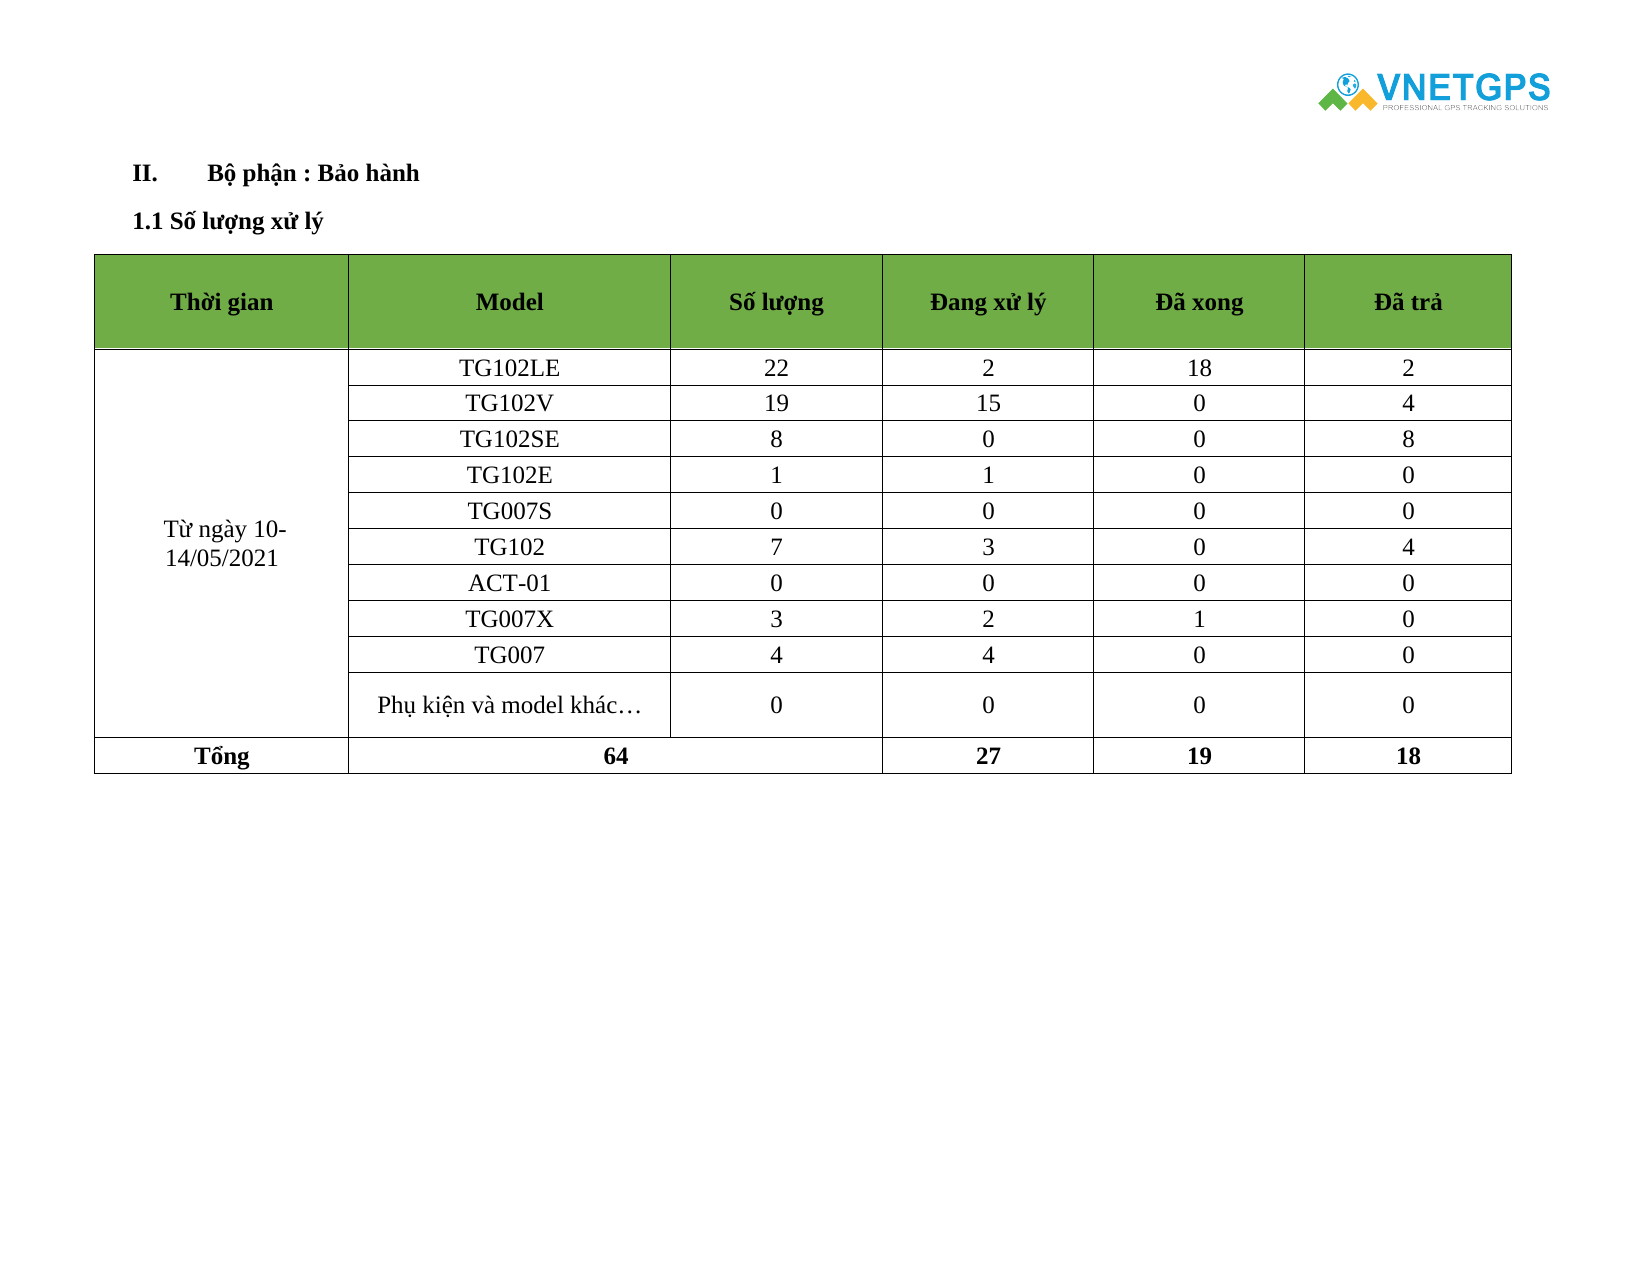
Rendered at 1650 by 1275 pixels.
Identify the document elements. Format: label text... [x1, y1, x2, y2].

table_cell 2 [1305, 350, 1511, 384]
table_cell 0 [1094, 673, 1304, 737]
table_cell 4 [671, 637, 882, 672]
table_cell 0 [883, 493, 1093, 528]
table_cell 0 [1094, 386, 1304, 420]
table_cell 3 [883, 529, 1093, 564]
table_cell TG102E [349, 457, 670, 492]
table_cell Tổng [95, 738, 348, 773]
table_cell 64 [349, 738, 882, 773]
table_cell TG102 [349, 529, 670, 564]
table_header Model [349, 255, 670, 348]
list Bộ phận : Bảo hành [132, 158, 1549, 187]
table_cell 0 [1094, 565, 1304, 600]
text 1.1 Số lượng xử lý [132, 206, 1549, 235]
table_cell TG007 [349, 637, 670, 672]
table_cell 0 [1305, 565, 1511, 600]
table_cell Phụ kiện và model khác… [349, 673, 670, 737]
table_header Đã xong [1094, 255, 1304, 348]
table_cell 8 [671, 421, 882, 456]
table_cell 18 [1305, 738, 1511, 773]
table_cell 0 [1094, 493, 1304, 528]
table_cell 3 [671, 601, 882, 636]
table_cell 4 [1305, 529, 1511, 564]
table_header Thời gian [95, 255, 348, 348]
table_cell 22 [671, 350, 882, 384]
table_cell 2 [883, 601, 1093, 636]
table_cell 0 [883, 673, 1093, 737]
table_cell TG102SE [349, 421, 670, 456]
table_cell 0 [1305, 601, 1511, 636]
table_header Đang xử lý [883, 255, 1093, 348]
table_cell 7 [671, 529, 882, 564]
table_cell 19 [671, 386, 882, 420]
table_cell 0 [1094, 421, 1304, 456]
table_cell 0 [1305, 457, 1511, 492]
table_cell 8 [1305, 421, 1511, 456]
table_cell 2 [883, 350, 1093, 384]
table_cell 0 [671, 673, 882, 737]
table_cell TG102V [349, 386, 670, 420]
table_cell TG007S [349, 493, 670, 528]
table_cell 19 [1094, 738, 1304, 773]
table_cell 0 [883, 421, 1093, 456]
table_cell 0 [883, 565, 1093, 600]
table_cell 1 [671, 457, 882, 492]
table_cell 0 [671, 565, 882, 600]
table_cell 4 [1305, 386, 1511, 420]
table_cell 15 [883, 386, 1093, 420]
table_cell 1 [1094, 601, 1304, 636]
table_header Đã trả [1305, 255, 1511, 348]
table_cell 0 [1305, 493, 1511, 528]
table_cell 27 [883, 738, 1093, 773]
picture [1318, 73, 1550, 111]
table_cell Từ ngày 10- 14/05/2021 [95, 350, 348, 737]
table_cell 1 [883, 457, 1093, 492]
table_cell 0 [1094, 637, 1304, 672]
table_cell 4 [883, 637, 1093, 672]
table_header Số lượng [671, 255, 882, 348]
table_cell 18 [1094, 350, 1304, 384]
table_cell 0 [1094, 457, 1304, 492]
table_cell TG007X [349, 601, 670, 636]
table_cell 0 [1094, 529, 1304, 564]
table_cell ACT-01 [349, 565, 670, 600]
table_cell TG102LE [349, 350, 670, 384]
table_cell 0 [671, 493, 882, 528]
table_cell 0 [1305, 673, 1511, 737]
table_cell 0 [1305, 637, 1511, 672]
